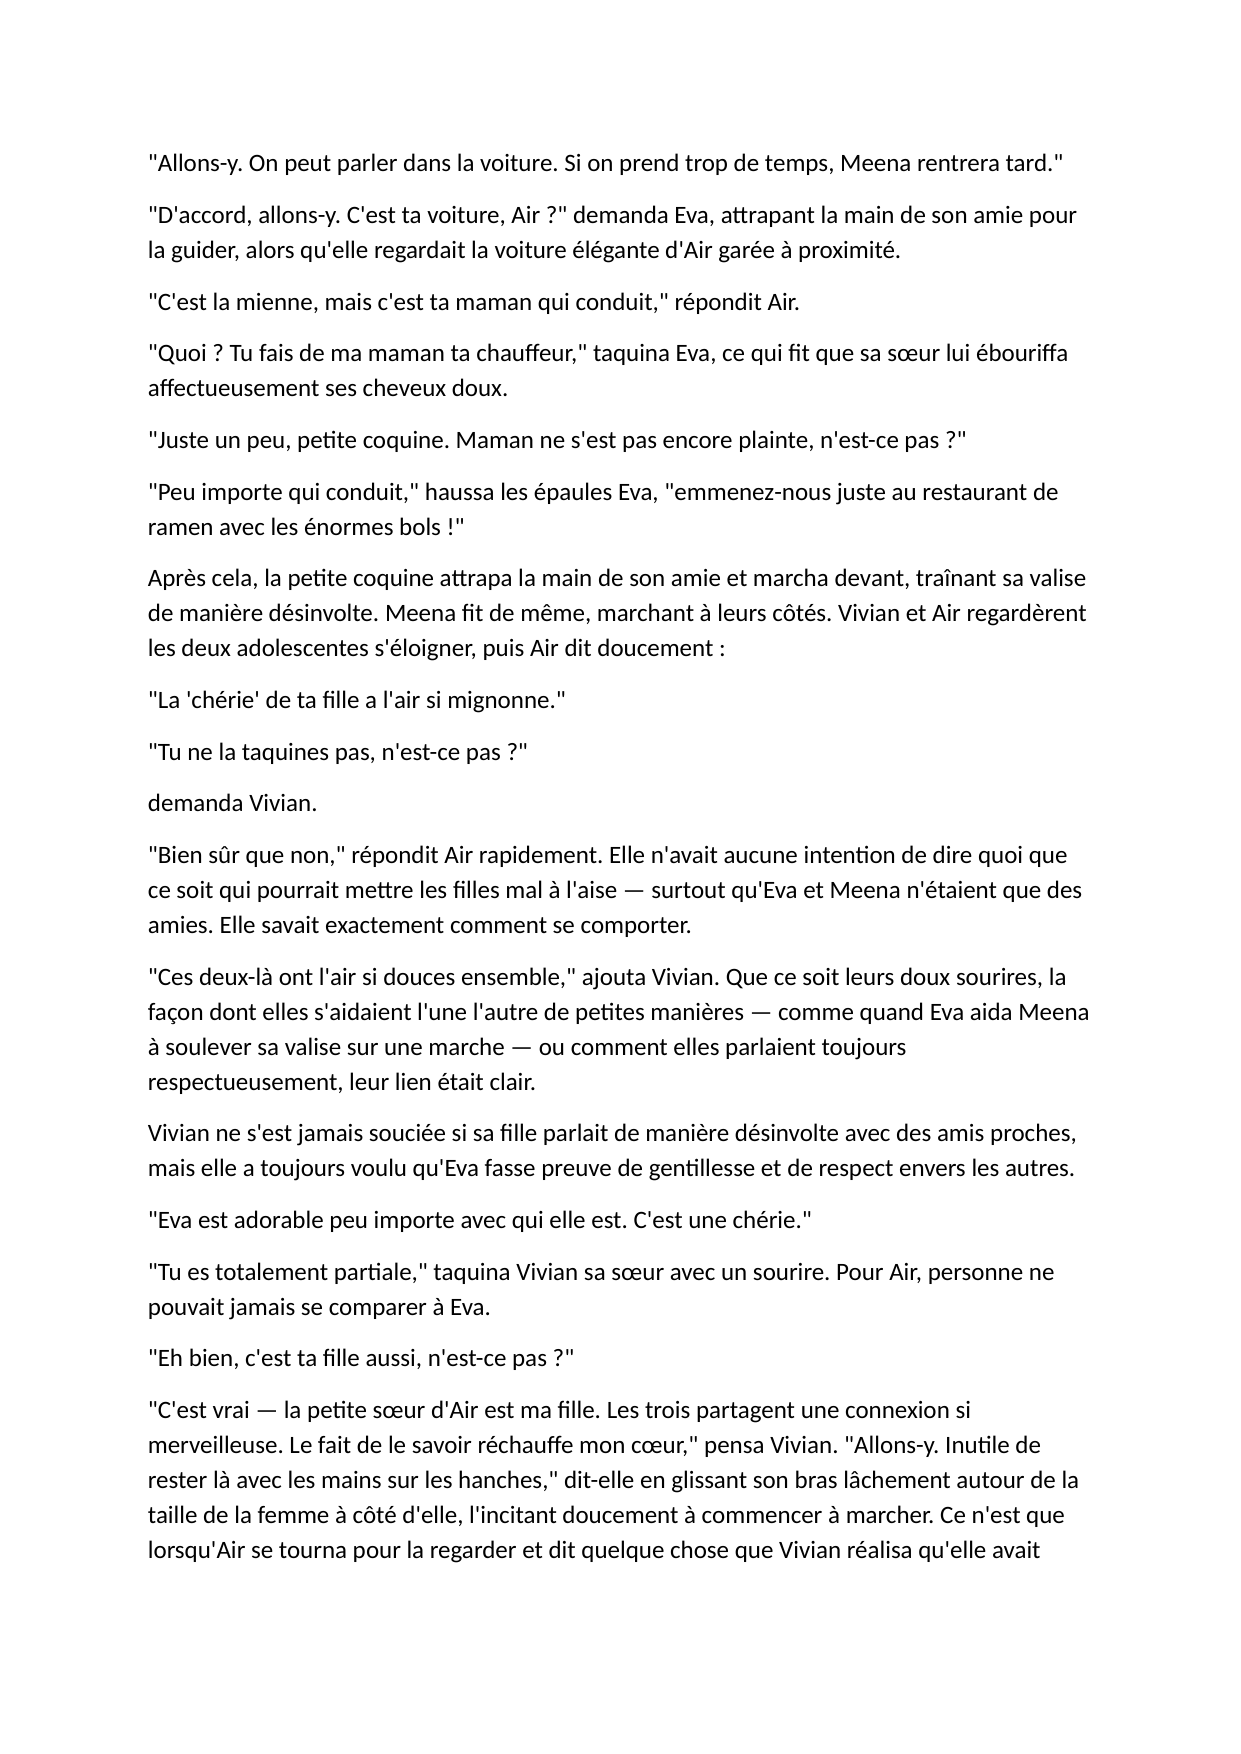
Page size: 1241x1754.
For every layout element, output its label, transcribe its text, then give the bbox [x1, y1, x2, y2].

text demanda Vivian. [148, 788, 1093, 818]
text "Eva est adorable peu importe avec qui elle est. C'est une chérie." [148, 1204, 1093, 1235]
text "La 'chérie' de ta fille a l'air si mignonne." [148, 684, 1093, 715]
text Vivian ne s'est jamais souciée si sa fille parlait de manière désinvolte avec des amis proches, mais elle a toujours voulu qu'Eva fasse preuve de gentillesse et de respect envers les autres. [148, 1118, 1093, 1183]
text Après cela, la petite coquine attrapa la main de son amie et marcha devant, traînant sa valise de manière désinvolte. Meena fit de même, marchant à leurs côtés. Vivian et Air regardèrent les deux adolescentes s'éloigner, puis Air dit doucement : [148, 563, 1093, 663]
text "Juste un peu, petite coquine. Maman ne s'est pas encore plainte, n'est-ce pas ?" [148, 424, 1093, 455]
text "Eh bien, c'est ta fille aussi, n'est-ce pas ?" [148, 1343, 1093, 1373]
text "Tu es totalement partiale," taquina Vivian sa sœur avec un sourire. Pour Air, personne ne pouvait jamais se comparer à Eva. [148, 1256, 1093, 1321]
text "Tu ne la taquines pas, n'est-ce pas ?" [148, 736, 1093, 766]
text "Quoi ? Tu fais de ma maman ta chauffeur," taquina Eva, ce qui fit que sa sœur lui ébouriffa affectueusement ses cheveux doux. [148, 338, 1093, 403]
text "Ces deux-là ont l'air si douces ensemble," ajouta Vivian. Que ce soit leurs doux sourires, la façon dont elles s'aidaient l'une l'autre de petites manières — comme quand Eva aida Meena à soulever sa valise sur une marche — ou comment elles parlaient toujours respectueusement, leur lien était clair. [148, 961, 1093, 1096]
text "Allons-y. On peut parler dans la voiture. Si on prend trop de temps, Meena rentrera tard." [148, 148, 1093, 178]
text "C'est la mienne, mais c'est ta maman qui conduit," répondit Air. [148, 286, 1093, 316]
text "Peu importe qui conduit," haussa les épaules Eva, "emmenez-nous juste au restaurant de ramen avec les énormes bols !" [148, 476, 1093, 541]
text "Bien sûr que non," répondit Air rapidement. Elle n'avait aucune intention de dire quoi que ce soit qui pourrait mettre les filles mal à l'aise — surtout qu'Eva et Meena n'étaient que des amies. Elle savait exactement comment se comporter. [148, 839, 1093, 940]
text "D'accord, allons-y. C'est ta voiture, Air ?" demanda Eva, attrapant la main de son amie pour la guider, alors qu'elle regardait la voiture élégante d'Air garée à proximité. [148, 199, 1093, 265]
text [148, 1394, 1093, 1565]
